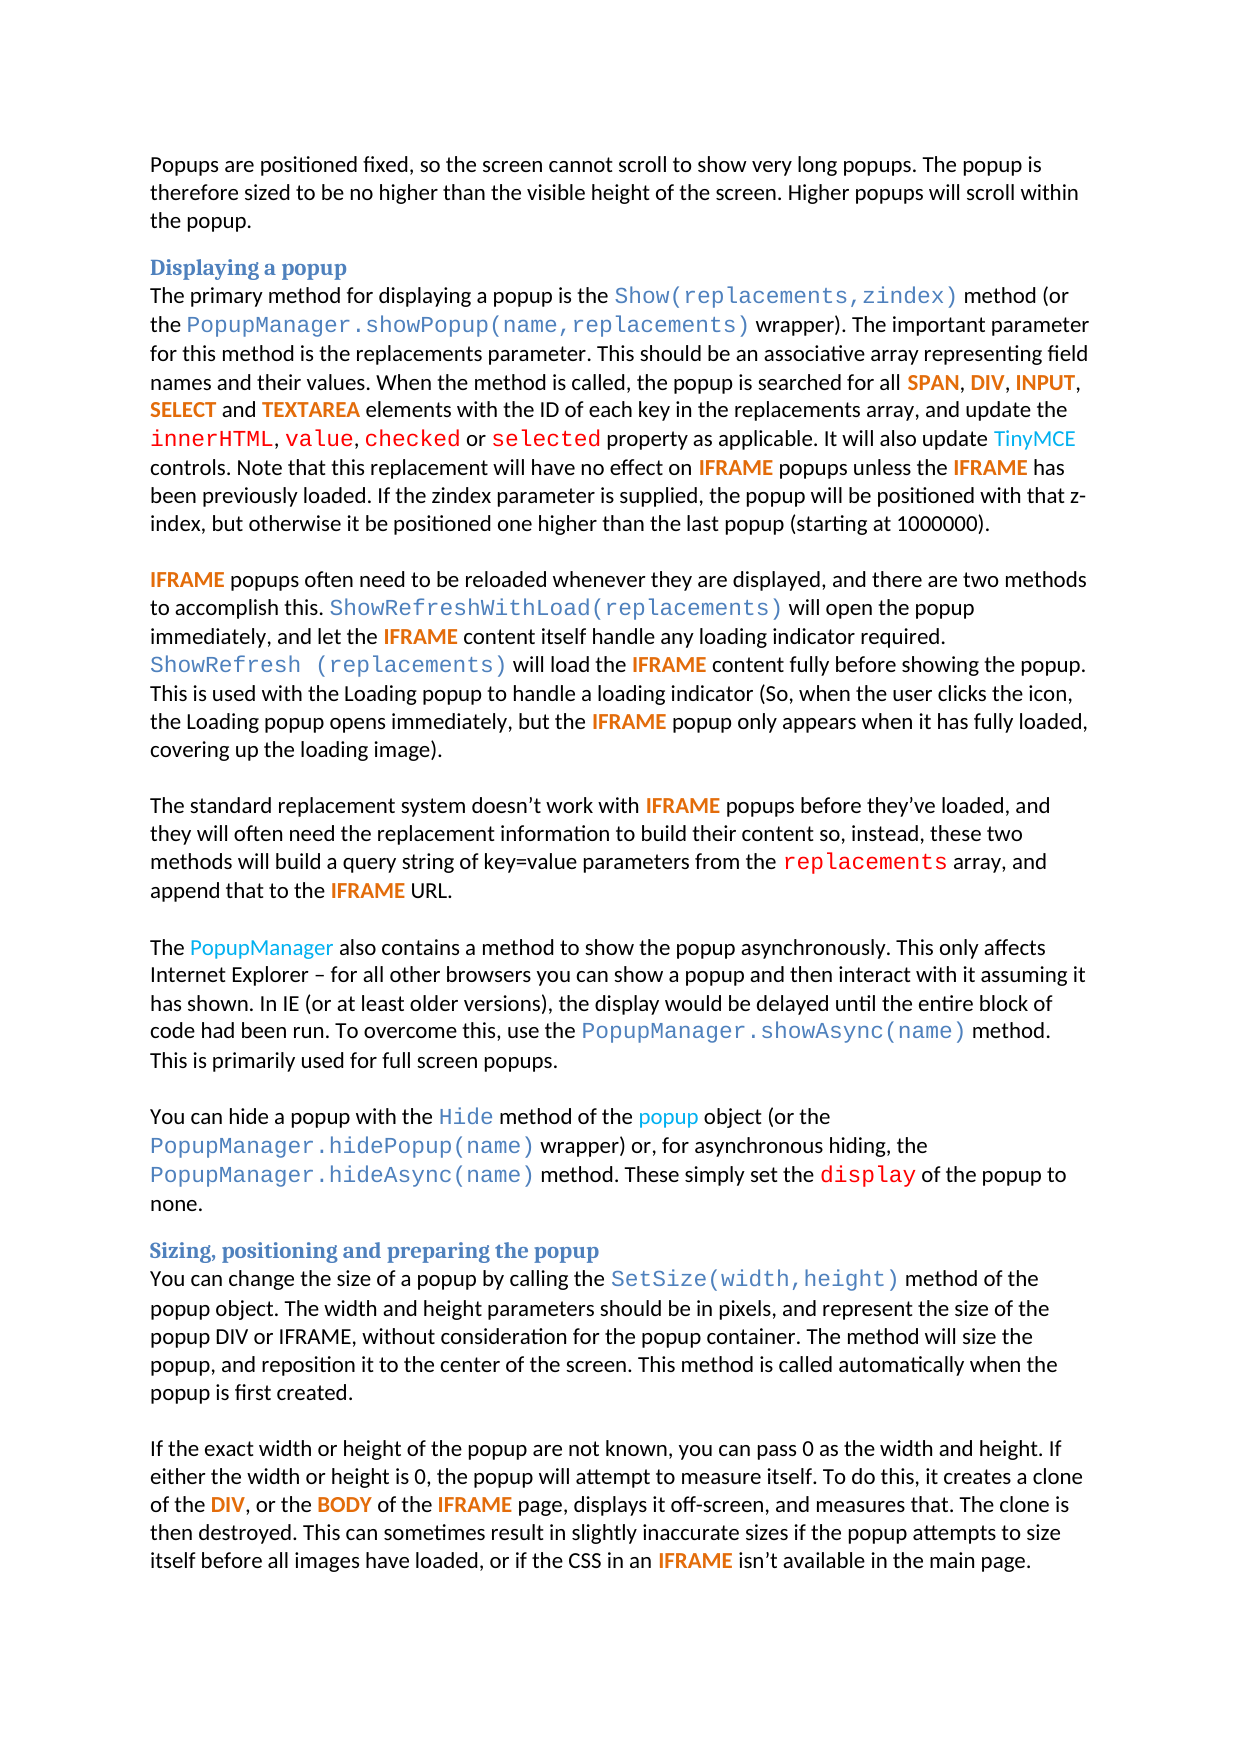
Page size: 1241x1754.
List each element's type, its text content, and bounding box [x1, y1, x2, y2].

subtitle Sizing, positioning and preparing the popup [150, 1238, 1090, 1264]
text If the exact width or height of the popup are not known, you can pass 0 as the width and height. If either the width or height is 0, the popup will attempt to measure itself. To do this, it creates a clone of the DIV, or the BODY of the IFRAME page, displays it off-screen, and measures that. The clone is then destroyed. This can sometimes result in slightly inaccurate sizes if the popup attempts to size itself before all images have loaded, or if the CSS in an IFRAME isn’t available in the main page. [150, 1434, 1090, 1574]
text Popups are positioned fixed, so the screen cannot scroll to show very long popups. The popup is therefore sized to be no higher than the visible height of the screen. Higher popups will scroll within the popup. [150, 150, 1090, 234]
text You can change the size of a popup by calling the SetSize(width,height) method of the popup object. The width and height parameters should be in pixels, and represent the size of the popup DIV or IFRAME, without consideration for the popup container. The method will size the popup, and reposition it to the center of the screen. This method is called automatically when the popup is first created. [150, 1264, 1090, 1406]
text The standard replacement system doesn’t work with IFRAME popups before they’ve loaded, and they will often need the replacement information to build their content so, instead, these two methods will build a query string of key=value parameters from the replacements array, and append that to the IFRAME URL. [150, 791, 1090, 904]
text You can hide a popup with the Hide method of the popup object (or the PopupManager.hidePopup(name) wrapper) or, for asynchronous hiding, the PopupManager.hideAsync(name) method. These simply set the display of the popup to none. [150, 1102, 1090, 1217]
text IFRAME popups often need to be reloaded whenever they are displayed, and there are two methods to accomplish this. ShowRefreshWithLoad(replacements) will open the popup immediately, and let the IFRAME content itself handle any loading indicator required. ShowRefresh (replacements) will load the IFRAME content fully before showing the popup. This is used with the Loading popup to handle a loading indicator (So, when the user clicks the icon, the Loading popup opens immediately, but the IFRAME popup only appears when it has fully loaded, covering up the loading image). [150, 565, 1090, 763]
subtitle Displaying a popup [150, 255, 1090, 281]
text The PopupManager also contains a method to show the popup asynchronously. This only affects Internet Explorer – for all other browsers you can show a popup and then interact with it assuming it has shown. In IE (or at least older versions), the display would be delayed until the entire block of code had been run. To overcome this, use the PopupManager.showAsync(name) method. This is primarily used for full screen popups. [150, 933, 1090, 1074]
text The primary method for displaying a popup is the Show(replacements,zindex) method (or the PopupManager.showPopup(name,replacements) wrapper). The important parameter for this method is the replacements parameter. This should be an associative array representing field names and their values. When the method is called, the popup is searched for all SPAN, DIV, INPUT, SELECT and TEXTAREA elements with the ID of each key in the replacements array, and update the innerHTML, value, checked or selected property as applicable. It will also update TinyMCE controls. Note that this replacement will have no effect on IFRAME popups unless the IFRAME has been previously loaded. If the zindex parameter is supplied, the popup will be positioned with that z-index, but otherwise it be positioned one higher than the last popup (starting at 1000000). [150, 281, 1090, 537]
